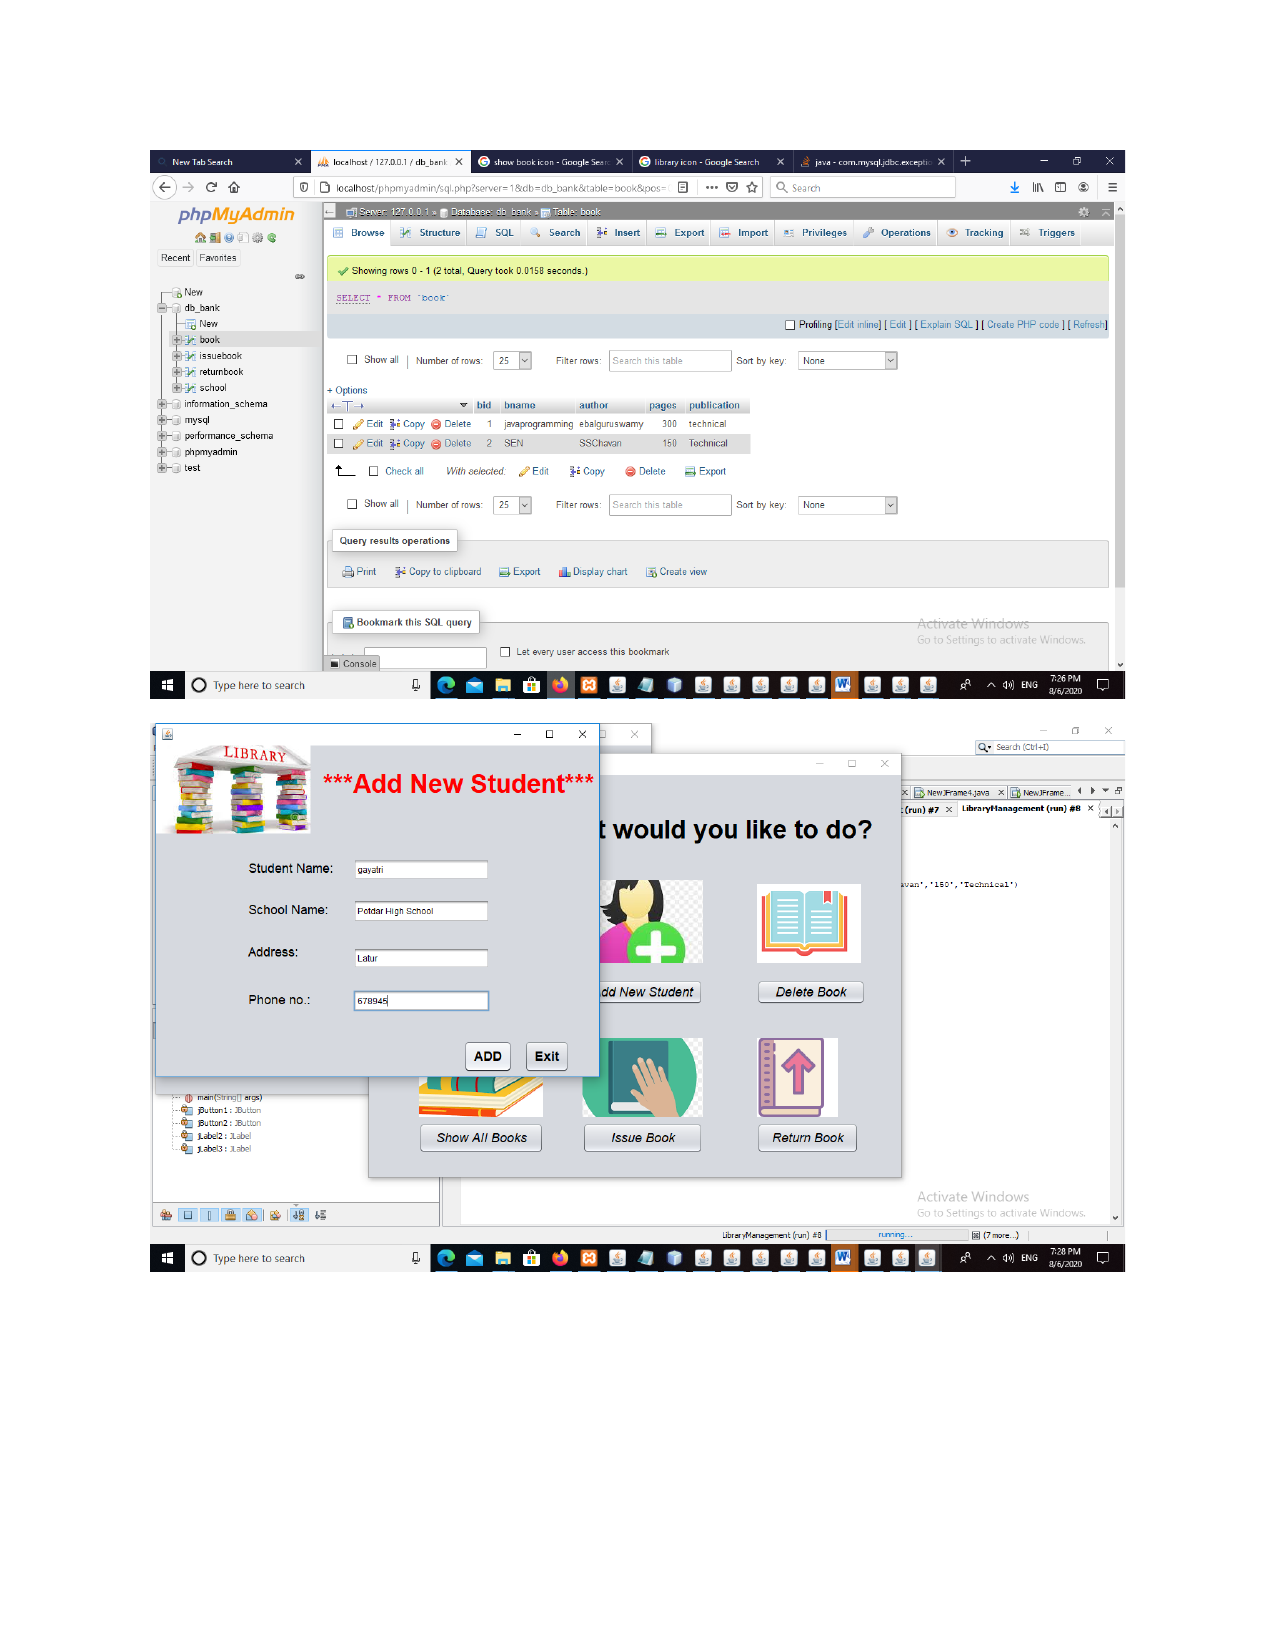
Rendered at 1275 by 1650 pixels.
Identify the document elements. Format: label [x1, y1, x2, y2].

picture [150, 150, 1125, 699]
picture [150, 723, 1125, 1272]
